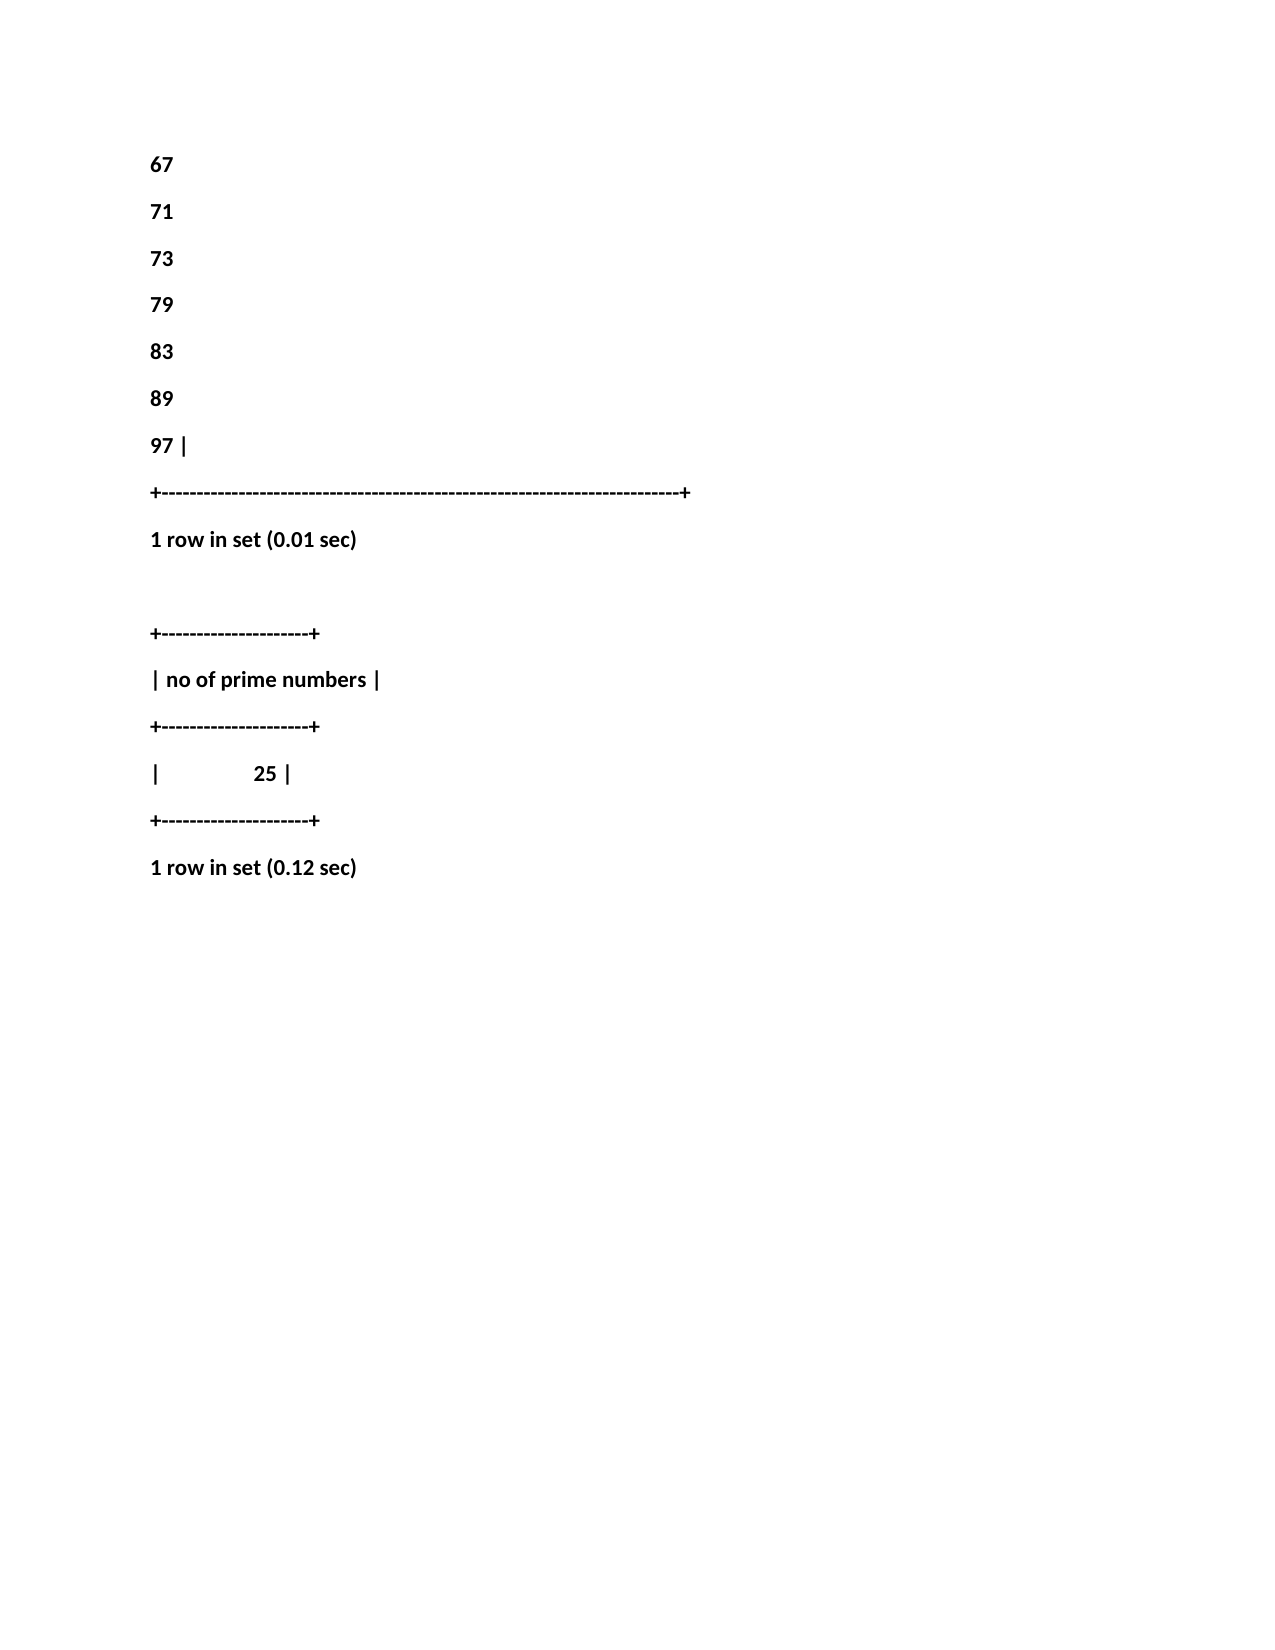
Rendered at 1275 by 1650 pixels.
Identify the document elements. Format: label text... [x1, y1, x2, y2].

text 1 row in set (0.01 sec) [150, 525, 1125, 553]
text +---------------------+ [150, 619, 1125, 647]
text 97 | [150, 431, 1125, 459]
text 71 [150, 197, 1125, 225]
text 67 [150, 150, 1125, 178]
text 1 row in set (0.12 sec) [150, 853, 1125, 881]
text 89 [150, 384, 1125, 412]
text | 25 | [150, 759, 1125, 787]
text 83 [150, 337, 1125, 366]
text +---------------------+ [150, 712, 1125, 741]
text +--------------------------------------------------------------------------+ [150, 478, 1125, 506]
text 79 [150, 291, 1125, 319]
text | no of prime numbers | [150, 666, 1125, 694]
text 73 [150, 244, 1125, 272]
text +---------------------+ [150, 806, 1125, 834]
